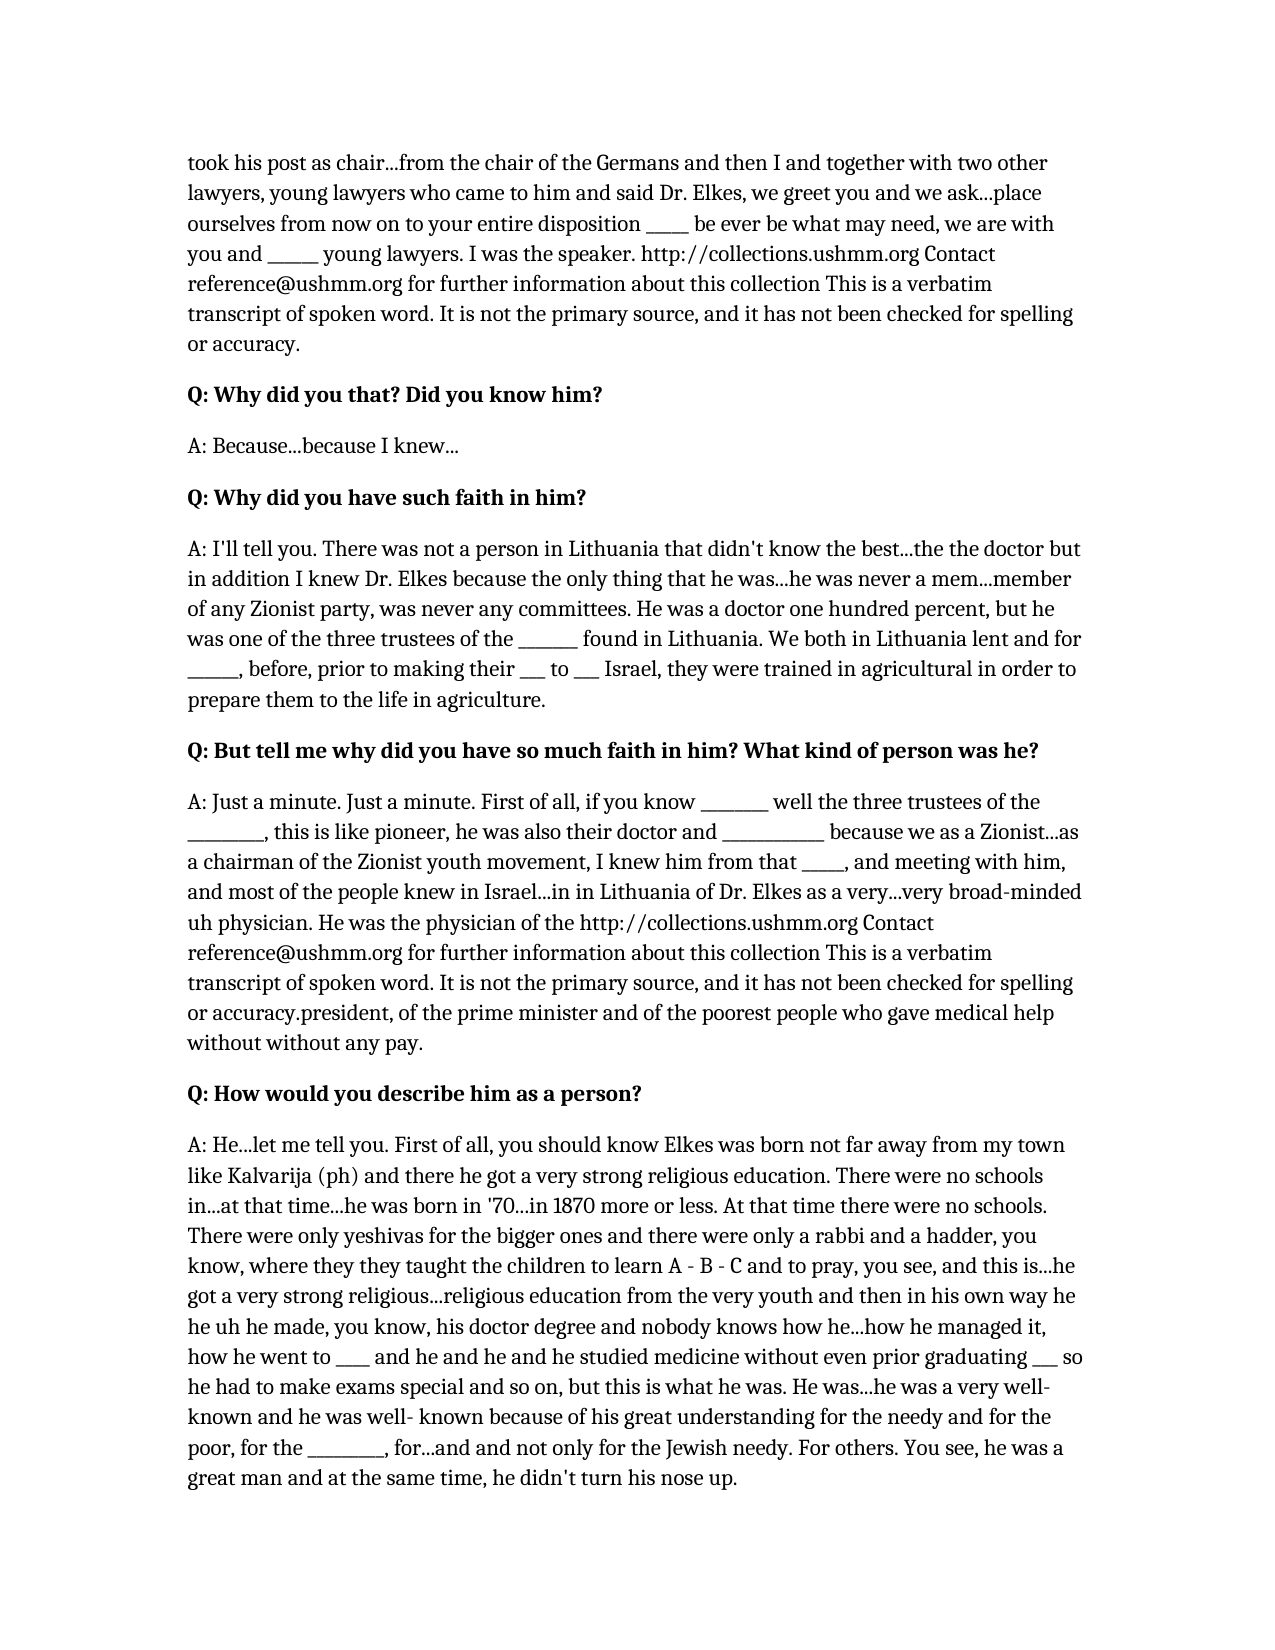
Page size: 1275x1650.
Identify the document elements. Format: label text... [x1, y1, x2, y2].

text Q: Why did you that? Did you know him? [187, 382, 1087, 409]
text A: Just a minute. Just a minute. First of all, if you know ________ well the three trustees of the _________, this is like pioneer, he was also their doctor and ____________ because we as a Zionist...as a chairman of the Zionist youth movement, I knew him from that _____, and meeting with him, and most of the people knew in Israel...in in Lithuania of Dr. Elkes as a very...very broad-minded uh physician. He was the physician of the http://collections.ushmm.org Contact reference@ushmm.org for further information about this collection This is a verbatim transcript of spoken word. It is not the primary source, and it has not been checked for spelling or accuracy.president, of the prime minister and of the poorest people who gave medical help without without any pay. [187, 788, 1087, 1057]
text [187, 150, 1087, 358]
text A: He...let me tell you. First of all, you should know Elkes was born not far away from my town like Kalvarija (ph) and there he got a very strong religious education. There were no schools in...at that time...he was born in '70...in 1870 more or less. At that time there were no schools. There were only yeshivas for the bigger ones and there were only a rabbi and a hadder, you know, where they they taught the children to learn A - B - C and to pray, you see, and this is...he got a very strong religious...religious education from the very youth and then in his own way he he uh he made, you know, his doctor degree and nobody knows how he...how he managed it, how he went to ____ and he and he and he studied medicine without even prior graduating ___ so he had to make exams special and so on, but this is what he was. He was...he was a very well-known and he was well- known because of his great understanding for the needy and for the poor, for the _________, for...and and not only for the Jewish needy. For others. You see, he was a great man and at the same time, he didn't turn his nose up. [187, 1132, 1087, 1491]
text A: I'll tell you. There was not a person in Lithuania that didn't know the best...the the doctor but in addition I knew Dr. Elkes because the only thing that he was...he was never a mem...member of any Zionist party, was never any committees. He was a doctor one hundred percent, but he was one of the three trustees of the _______ found in Lithuania. We both in Lithuania lent and for ______, before, prior to making their ___ to ___ Israel, they were trained in agricultural in order to prepare them to the life in agriculture. [187, 535, 1087, 713]
text Q: Why did you have such faith in him? [187, 484, 1087, 511]
text A: Because...because I knew... [187, 433, 1087, 460]
text Q: But tell me why did you have so much faith in him? What kind of person was he? [187, 737, 1087, 764]
text Q: How would you describe him as a person? [187, 1081, 1087, 1108]
